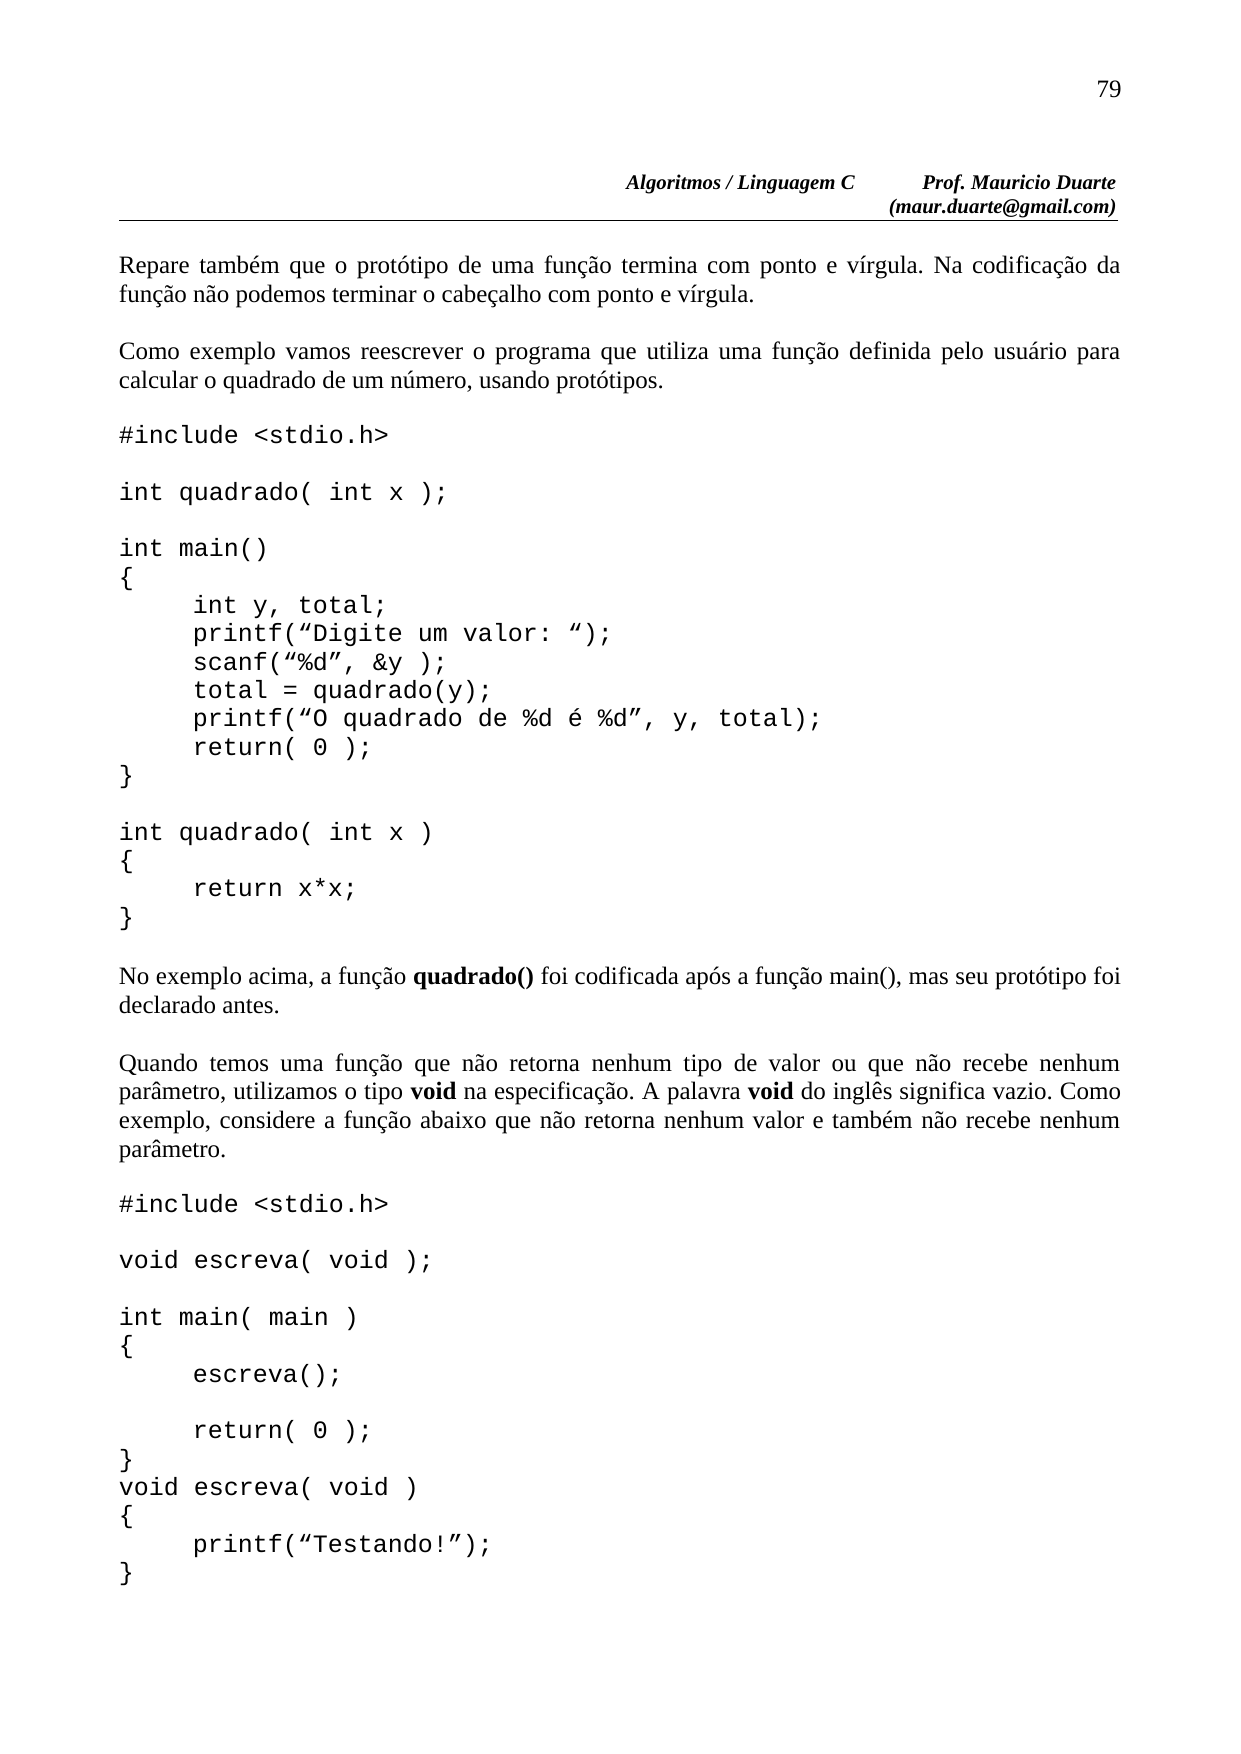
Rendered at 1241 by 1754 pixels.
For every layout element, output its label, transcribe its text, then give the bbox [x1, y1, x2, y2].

text escreva(); [119, 1361, 1121, 1390]
text } [119, 904, 1121, 933]
text { [119, 848, 1121, 876]
text } [119, 763, 1121, 791]
text total = quadrado(y); [119, 678, 1121, 706]
text scanf(“%d”, &y ); [119, 649, 1121, 678]
text { [119, 1503, 1121, 1531]
text Como exemplo vamos reescrever o programa que utiliza uma função definida pelo usuário para calcular o quadrado de um número, usando protótipos. [119, 336, 1121, 394]
text Quando temos uma função que não retorna nenhum tipo de valor ou que não recebe nenhum parâmetro, utilizamos o tipo void na especificação. A palavra void do inglês significa vazio. Como exemplo, considere a função abaixo que não retorna nenhum valor e também não recebe nenhum parâmetro. [119, 1048, 1121, 1163]
text } [119, 1560, 1121, 1588]
text return( 0 ); [119, 1418, 1121, 1446]
text void escreva( void ) [119, 1475, 1121, 1503]
text No exemplo acima, a função quadrado() foi codificada após a função main(), mas seu protótipo foi declarado antes. [119, 961, 1121, 1019]
text void escreva( void ); [119, 1248, 1121, 1276]
text return x*x; [119, 876, 1121, 904]
text int quadrado( int x ); [119, 479, 1121, 508]
text int quadrado( int x ) [119, 819, 1121, 848]
text #include <stdio.h> [119, 423, 1121, 451]
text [119, 250, 1121, 308]
text { [119, 564, 1121, 593]
text } [119, 1446, 1121, 1475]
text printf(“Testando!”); [119, 1531, 1121, 1560]
text int y, total; [119, 593, 1121, 621]
text printf(“O quadrado de %d é %d”, y, total); [119, 706, 1121, 734]
text int main() [119, 536, 1121, 564]
text printf(“Digite um valor: “); [119, 621, 1121, 649]
text { [119, 1333, 1121, 1361]
text int main( main ) [119, 1305, 1121, 1333]
text return( 0 ); [119, 734, 1121, 763]
text #include <stdio.h> [119, 1191, 1121, 1220]
